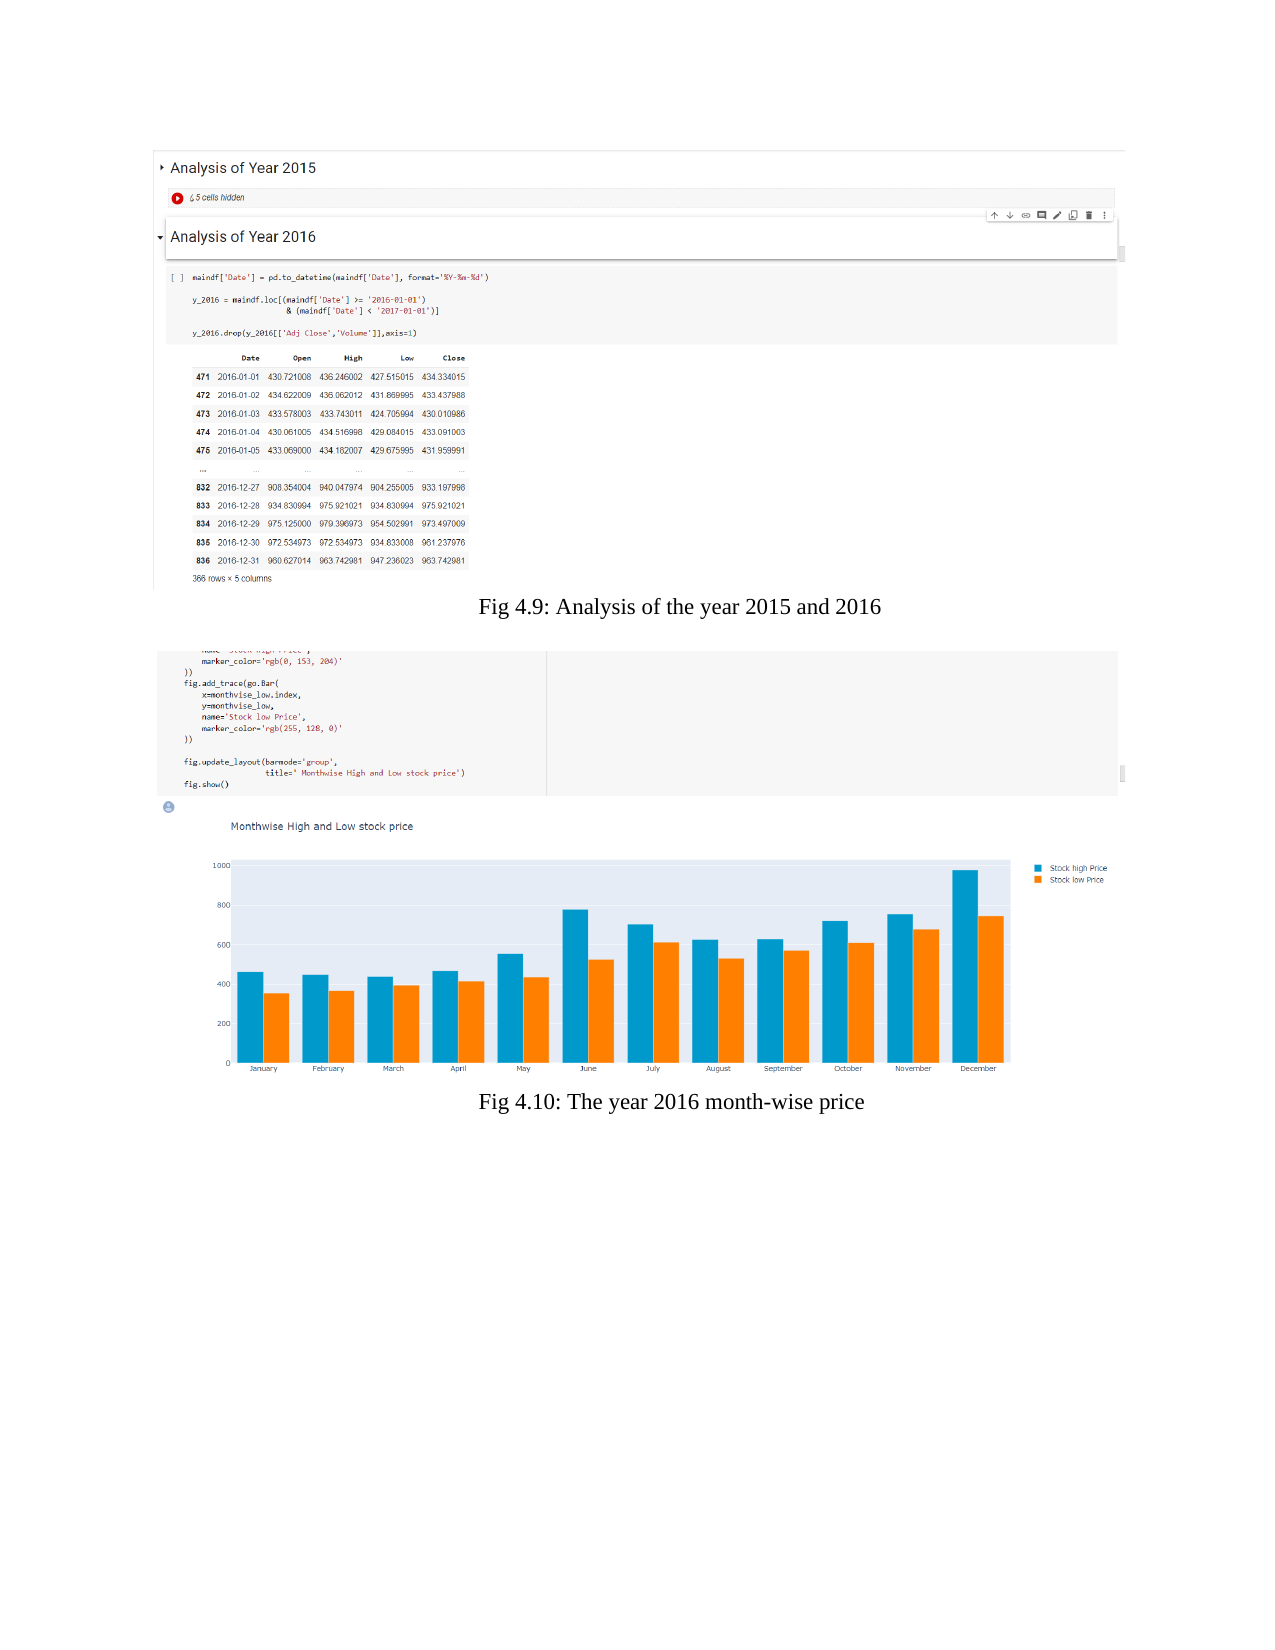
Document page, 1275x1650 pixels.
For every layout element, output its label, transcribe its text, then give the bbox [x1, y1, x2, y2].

text Fig 4.9: Analysis of the year 2015 and 2016 [450, 593, 1125, 620]
picture [150, 150, 1125, 590]
picture [150, 651, 1125, 1085]
text Fig 4.10: The year 2016 month-wise price [450, 1088, 1125, 1115]
